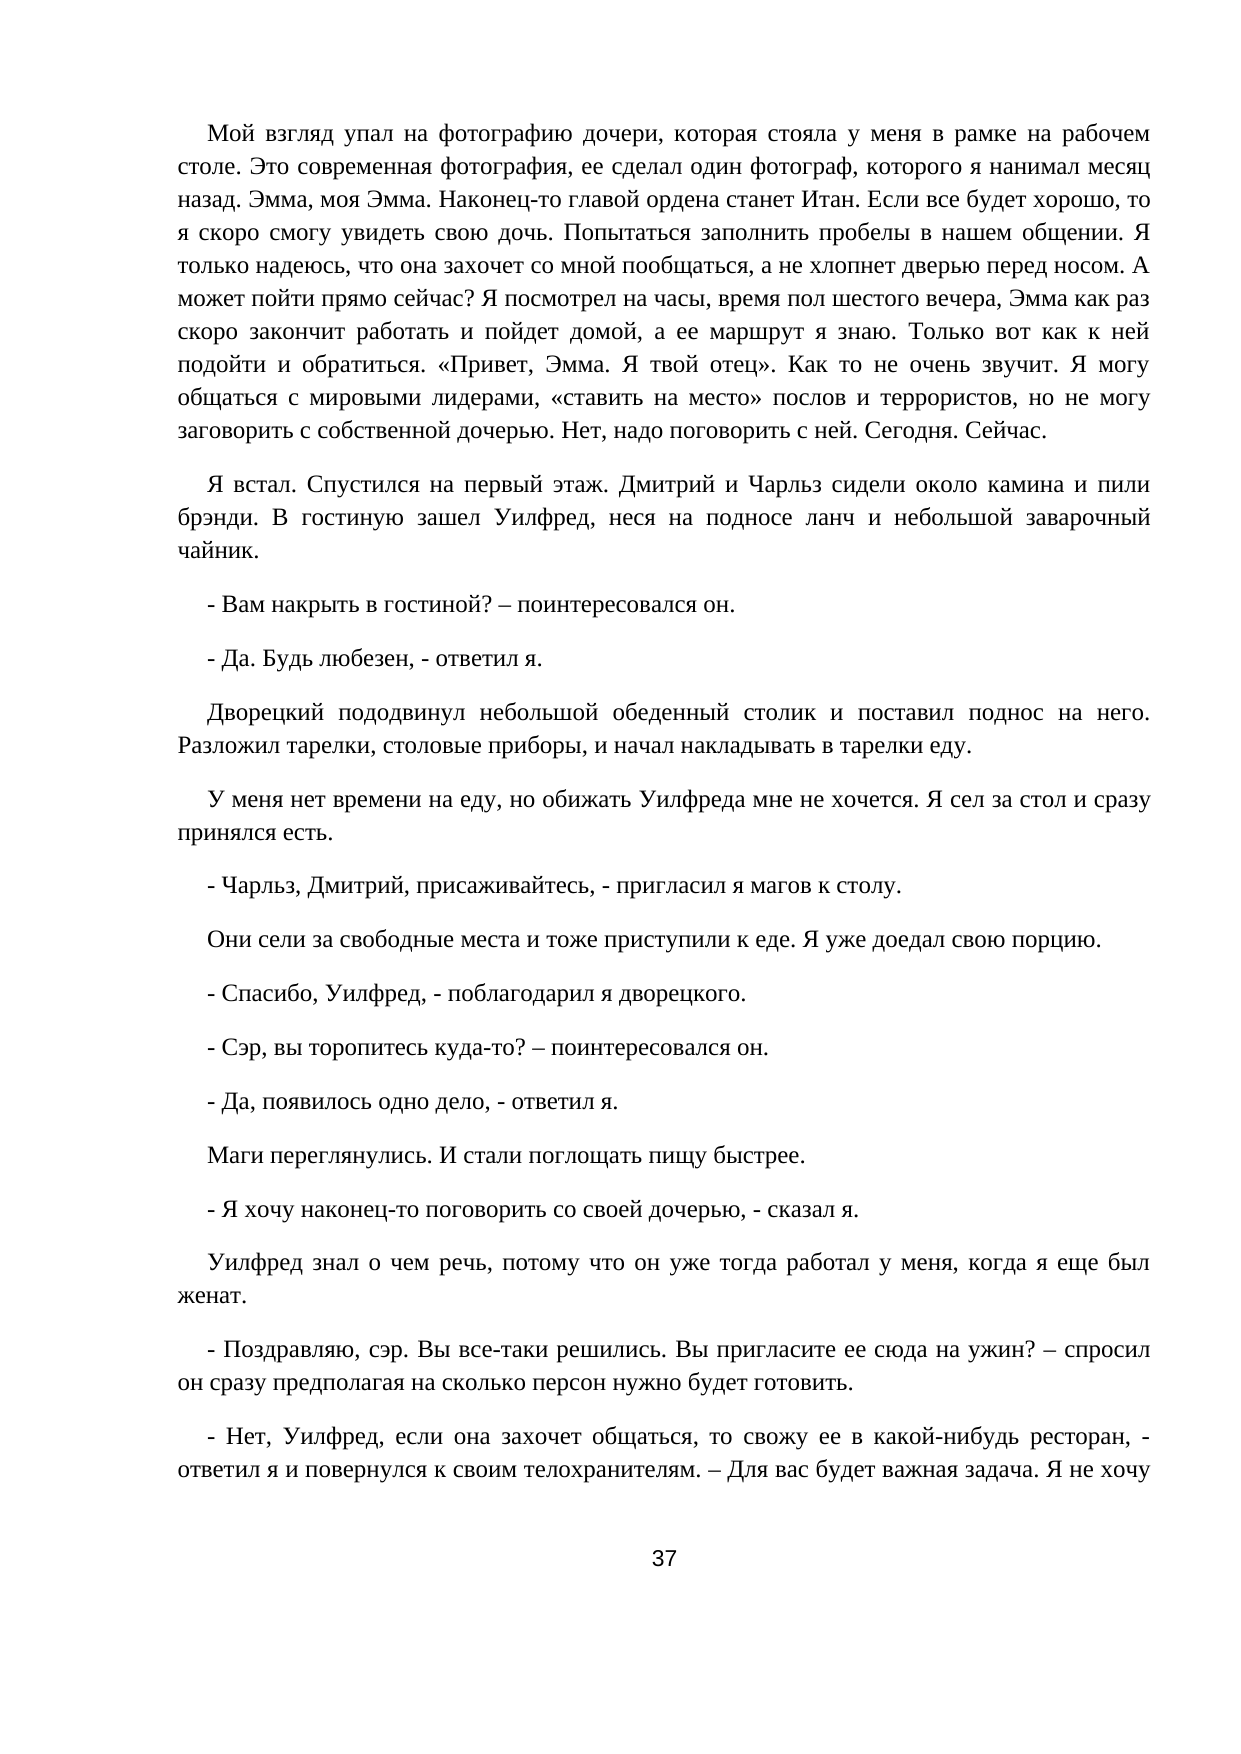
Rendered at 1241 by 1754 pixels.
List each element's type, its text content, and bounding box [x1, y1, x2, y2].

text Мой взгляд упал на фотографию дочери, которая стояла у меня в рамке на рабочем столе. Это современная фотография, ее сделал один фотограф, которого я нанимал месяц назад. Эмма, моя Эмма. Наконец-то главой ордена станет Итан. Если все будет хорошо, то я скоро смогу увидеть свою дочь. Попытаться заполнить пробелы в нашем общении. Я только надеюсь, что она захочет со мной пообщаться, а не хлопнет дверью перед носом. А может пойти прямо сейчас? Я посмотрел на часы, время пол шестого вечера, Эмма как раз скоро закончит работать и пойдет домой, а ее маршрут я знаю. Только вот как к ней подойти и обратиться. «Привет, Эмма. Я твой отец». Как то не очень звучит. Я могу общаться с мировыми лидерами, «ставить на место» послов и террористов, но не могу заговорить с собственной дочерью. Нет, надо поговорить с ней. Сегодня. Сейчас. [177, 118, 1152, 444]
text Уилфред знал о чем речь, потому что он уже тогда работал у меня, когда я еще был женат. [177, 1247, 1152, 1309]
text - Я хочу наконец-то поговорить со своей дочерью, - сказал я. [177, 1194, 1152, 1222]
text - Сэр, вы торопитесь куда-то? – поинтересовался он. [177, 1032, 1152, 1061]
text - Спасибо, Уилфред, - поблагодарил я дворецкого. [177, 978, 1152, 1007]
text - Поздравляю, сэр. Вы все-таки решились. Вы пригласите ее сюда на ужин? – спросил он сразу предполагая на сколько персон нужно будет готовить. [177, 1334, 1152, 1396]
text - Да, появилось одно дело, - ответил я. [177, 1086, 1152, 1115]
text Дворецкий пододвинул небольшой обеденный столик и поставил поднос на него. Разложил тарелки, столовые приборы, и начал накладывать в тарелки еду. [177, 697, 1152, 758]
text - Вам накрыть в гостиной? – поинтересовался он. [177, 589, 1152, 618]
text Они сели за свободные места и тоже приступили к еде. Я уже доедал свою порцию. [177, 924, 1152, 953]
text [177, 1421, 1152, 1483]
text Я встал. Спустился на первый этаж. Дмитрий и Чарльз сидели около камина и пили брэнди. В гостиную зашел Уилфред, неся на подносе ланч и небольшой заварочный чайник. [177, 469, 1152, 564]
text - Да. Будь любезен, - ответил я. [177, 643, 1152, 672]
text Маги переглянулись. И стали поглощать пищу быстрее. [177, 1140, 1152, 1168]
text У меня нет времени на еду, но обижать Уилфреда мне не хочется. Я сел за стол и сразу принялся есть. [177, 784, 1152, 845]
text - Чарльз, Дмитрий, присаживайтесь, - пригласил я магов к столу. [177, 871, 1152, 899]
